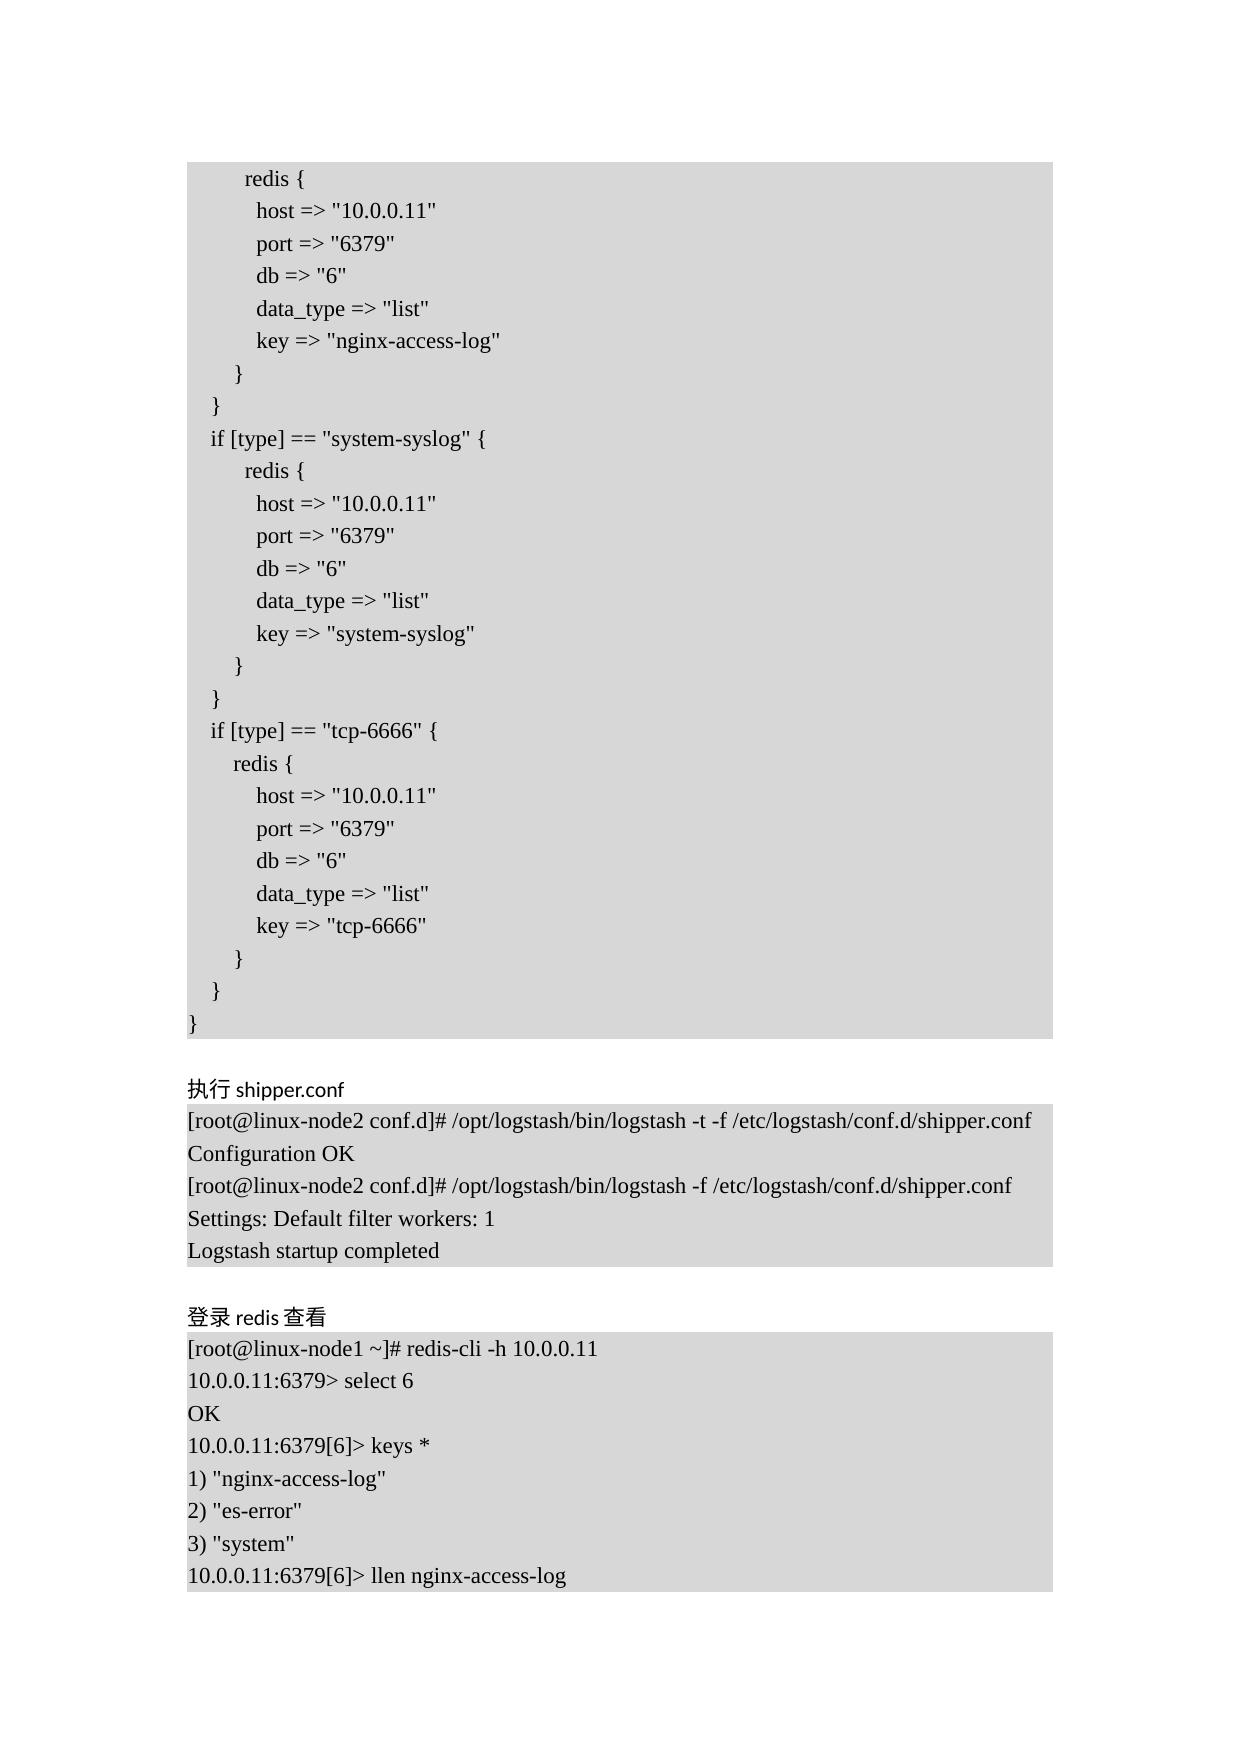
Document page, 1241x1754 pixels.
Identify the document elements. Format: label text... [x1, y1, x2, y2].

text key => "system-syslog" [187, 617, 1053, 649]
text 2) "es-error" [187, 1494, 1053, 1527]
text } [187, 974, 1053, 1007]
text 3) "system" [187, 1527, 1053, 1559]
text db => "6" [187, 259, 1053, 292]
text port => "6379" [187, 812, 1053, 844]
text port => "6379" [187, 227, 1053, 259]
text redis { [187, 162, 1053, 194]
text if [type] == "tcp-6666" { [187, 714, 1053, 747]
text Logstash startup completed [187, 1234, 1053, 1267]
text data_type => "list" [187, 584, 1053, 617]
text [root@linux-node1 ~]# redis-cli -h 10.0.0.11 [187, 1332, 1053, 1364]
text OK [187, 1397, 1053, 1429]
text 执行shipper.conf [187, 1072, 1053, 1104]
text db => "6" [187, 552, 1053, 584]
text 10.0.0.11:6379> select 6 [187, 1364, 1053, 1397]
text Settings: Default filter workers: 1 [187, 1202, 1053, 1234]
text db => "6" [187, 844, 1053, 877]
text } [187, 357, 1053, 389]
text 10.0.0.11:6379[6]> keys * [187, 1429, 1053, 1462]
text data_type => "list" [187, 292, 1053, 324]
text } [187, 682, 1053, 714]
text if [type] == "system-syslog" { [187, 422, 1053, 454]
text } [187, 389, 1053, 422]
text 登录redis查看 [187, 1299, 1053, 1332]
text [root@linux-node2 conf.d]# /opt/logstash/bin/logstash -t -f /etc/logstash/conf.d/shipper.conf [187, 1104, 1053, 1137]
text host => "10.0.0.11" [187, 194, 1053, 227]
text host => "10.0.0.11" [187, 487, 1053, 519]
text key => "tcp-6666" [187, 909, 1053, 942]
text redis { [187, 747, 1053, 779]
text 1) "nginx-access-log" [187, 1462, 1053, 1494]
text } [187, 1007, 1053, 1039]
text host => "10.0.0.11" [187, 779, 1053, 812]
text } [187, 942, 1053, 974]
text redis { [187, 454, 1053, 487]
text Configuration OK [187, 1137, 1053, 1169]
text port => "6379" [187, 519, 1053, 552]
text 10.0.0.11:6379[6]> llen nginx-access-log [187, 1559, 1053, 1592]
text data_type => "list" [187, 877, 1053, 909]
text [root@linux-node2 conf.d]# /opt/logstash/bin/logstash -f /etc/logstash/conf.d/shipper.conf [187, 1169, 1053, 1202]
text key => "nginx-access-log" [187, 324, 1053, 357]
text } [187, 649, 1053, 682]
